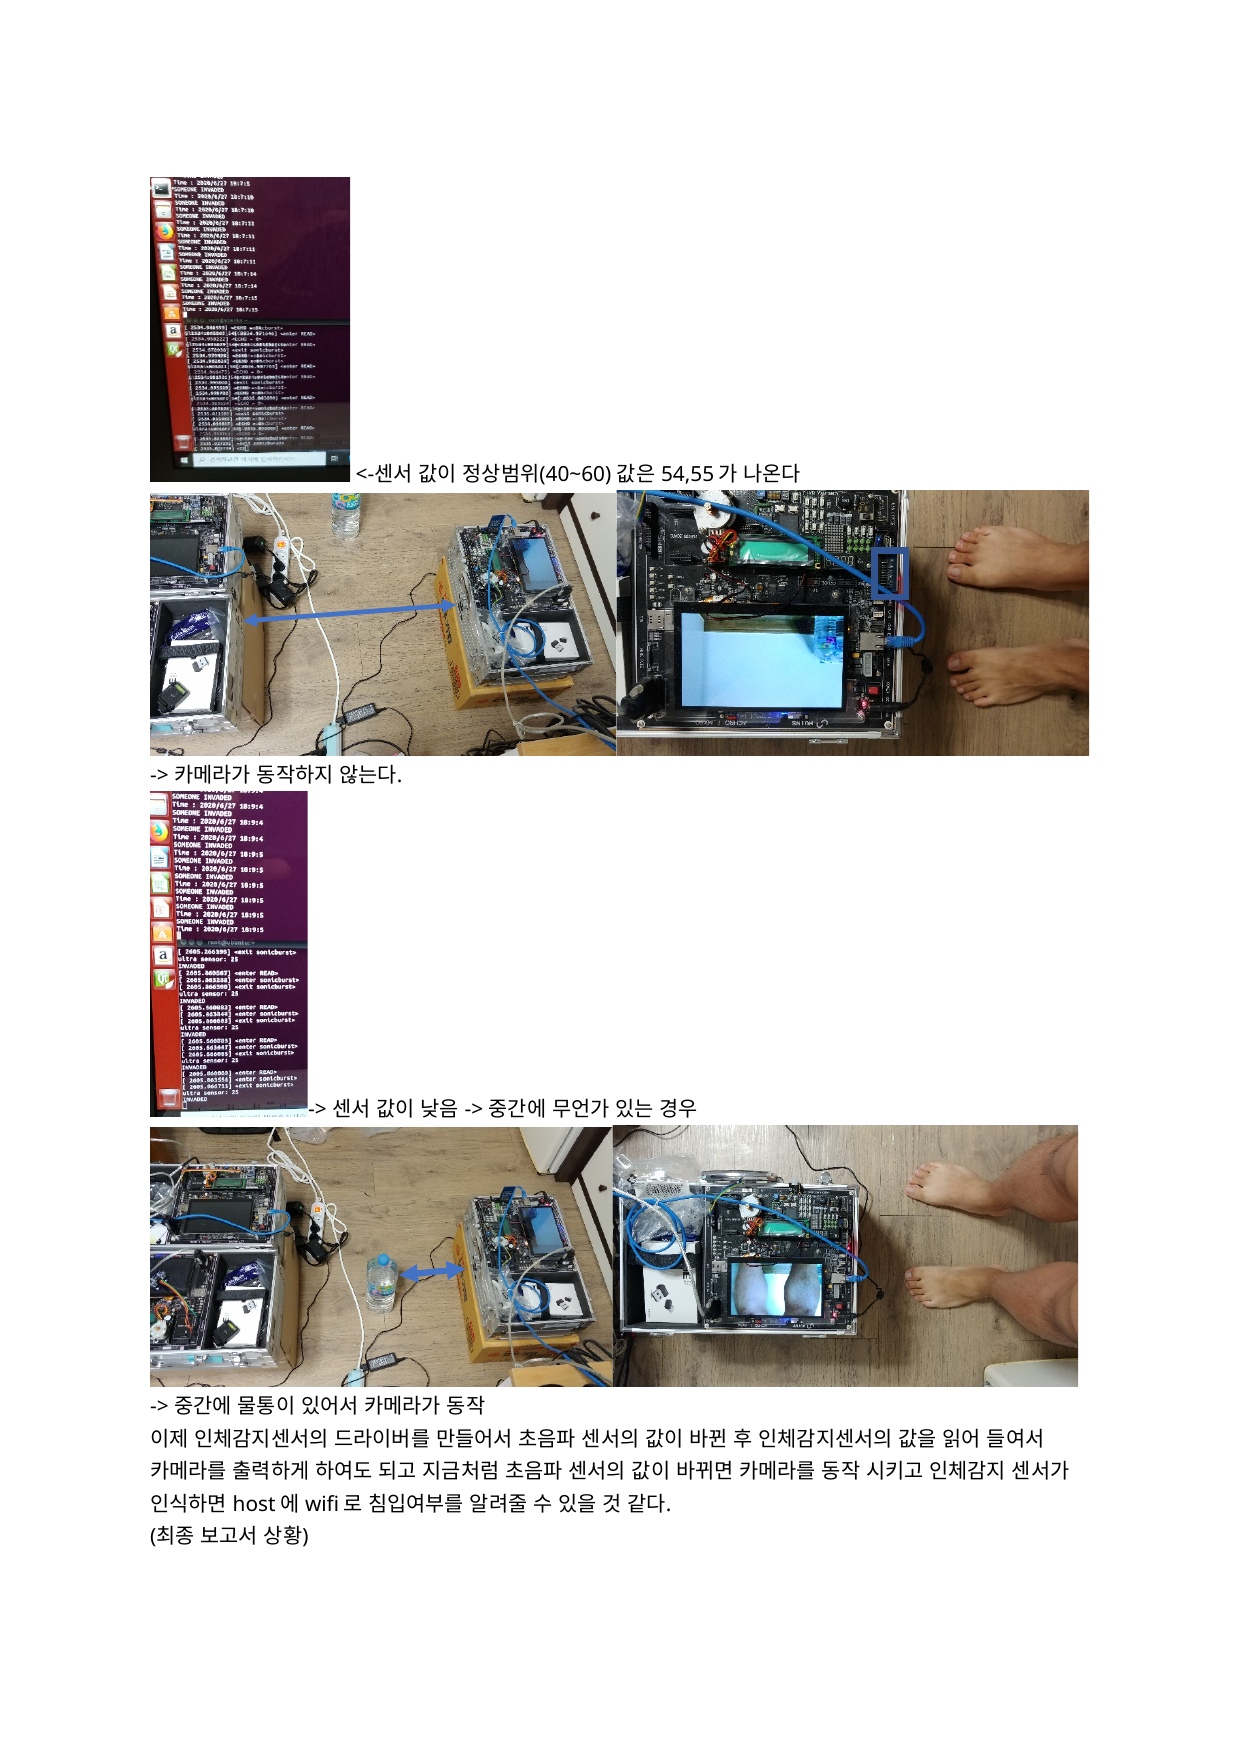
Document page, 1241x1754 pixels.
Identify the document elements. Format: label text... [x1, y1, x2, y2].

text 이제 인체감지센서의 드라이버를 만들어서 초음파 센서의 값이 바뀐 후 인체감지센서의 값을 읽어 들여서 카메라를 출력하게 하여도 되고 지금처럼 초음파 센서의 값이 바뀌면 카메라를 동작 시키고 인체감지 센서가 인식하면 host에 wifi로 침입여부를 알려줄 수 있을 것 같다. [150, 1422, 1090, 1517]
picture [150, 1125, 1079, 1387]
picture [150, 177, 350, 482]
text (최종 보고서 상황) [150, 1520, 1090, 1550]
text -> 카메라가 동작하지 않는다. [150, 758, 1090, 788]
picture [150, 490, 1090, 756]
text <-센서 값이 정상범위(40~60) 값은 54,55가 나온다 [150, 177, 1090, 488]
picture [150, 791, 308, 1117]
text -> 센서 값이 낮음 -> 중간에 무언가 있는 경우 [150, 791, 1090, 1123]
text -> 중간에 물통이 있어서 카메라가 동작 [150, 1389, 1090, 1419]
